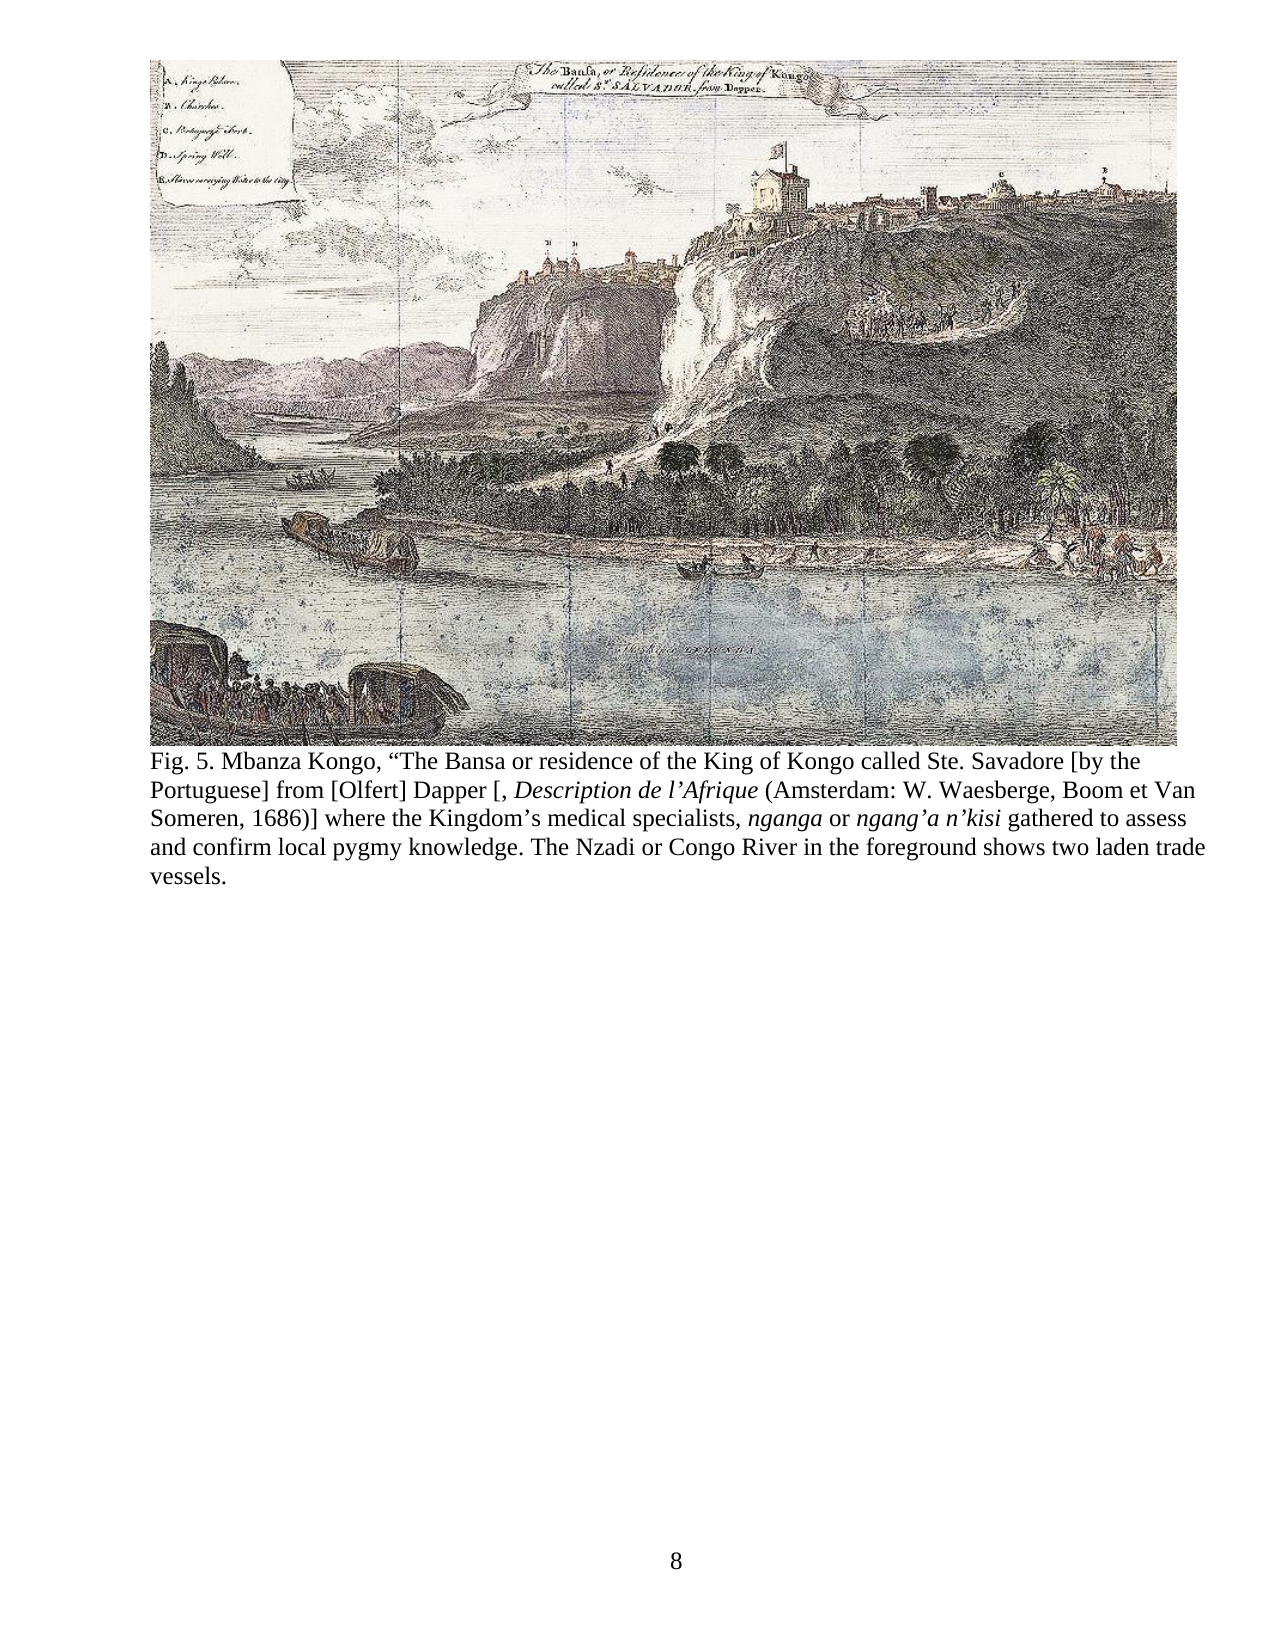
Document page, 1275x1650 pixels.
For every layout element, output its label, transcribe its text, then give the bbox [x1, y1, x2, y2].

picture [150, 60, 1177, 746]
text Fig. 5. Mbanza Kongo, “The Bansa or residence of the King of Kongo called Ste. Savadore [by the Portuguese] from [Olfert] Dapper [, Description de l’Afrique (Amsterdam: W. Waesberge, Boom et Van Someren, 1686)] where the Kingdom’s medical specialists, nganga or ngang’a n’kisi gathered to assess and confirm local pygmy knowledge. The Nzadi or Congo River in the foreground shows two laden trade vessels. [150, 746, 1215, 890]
